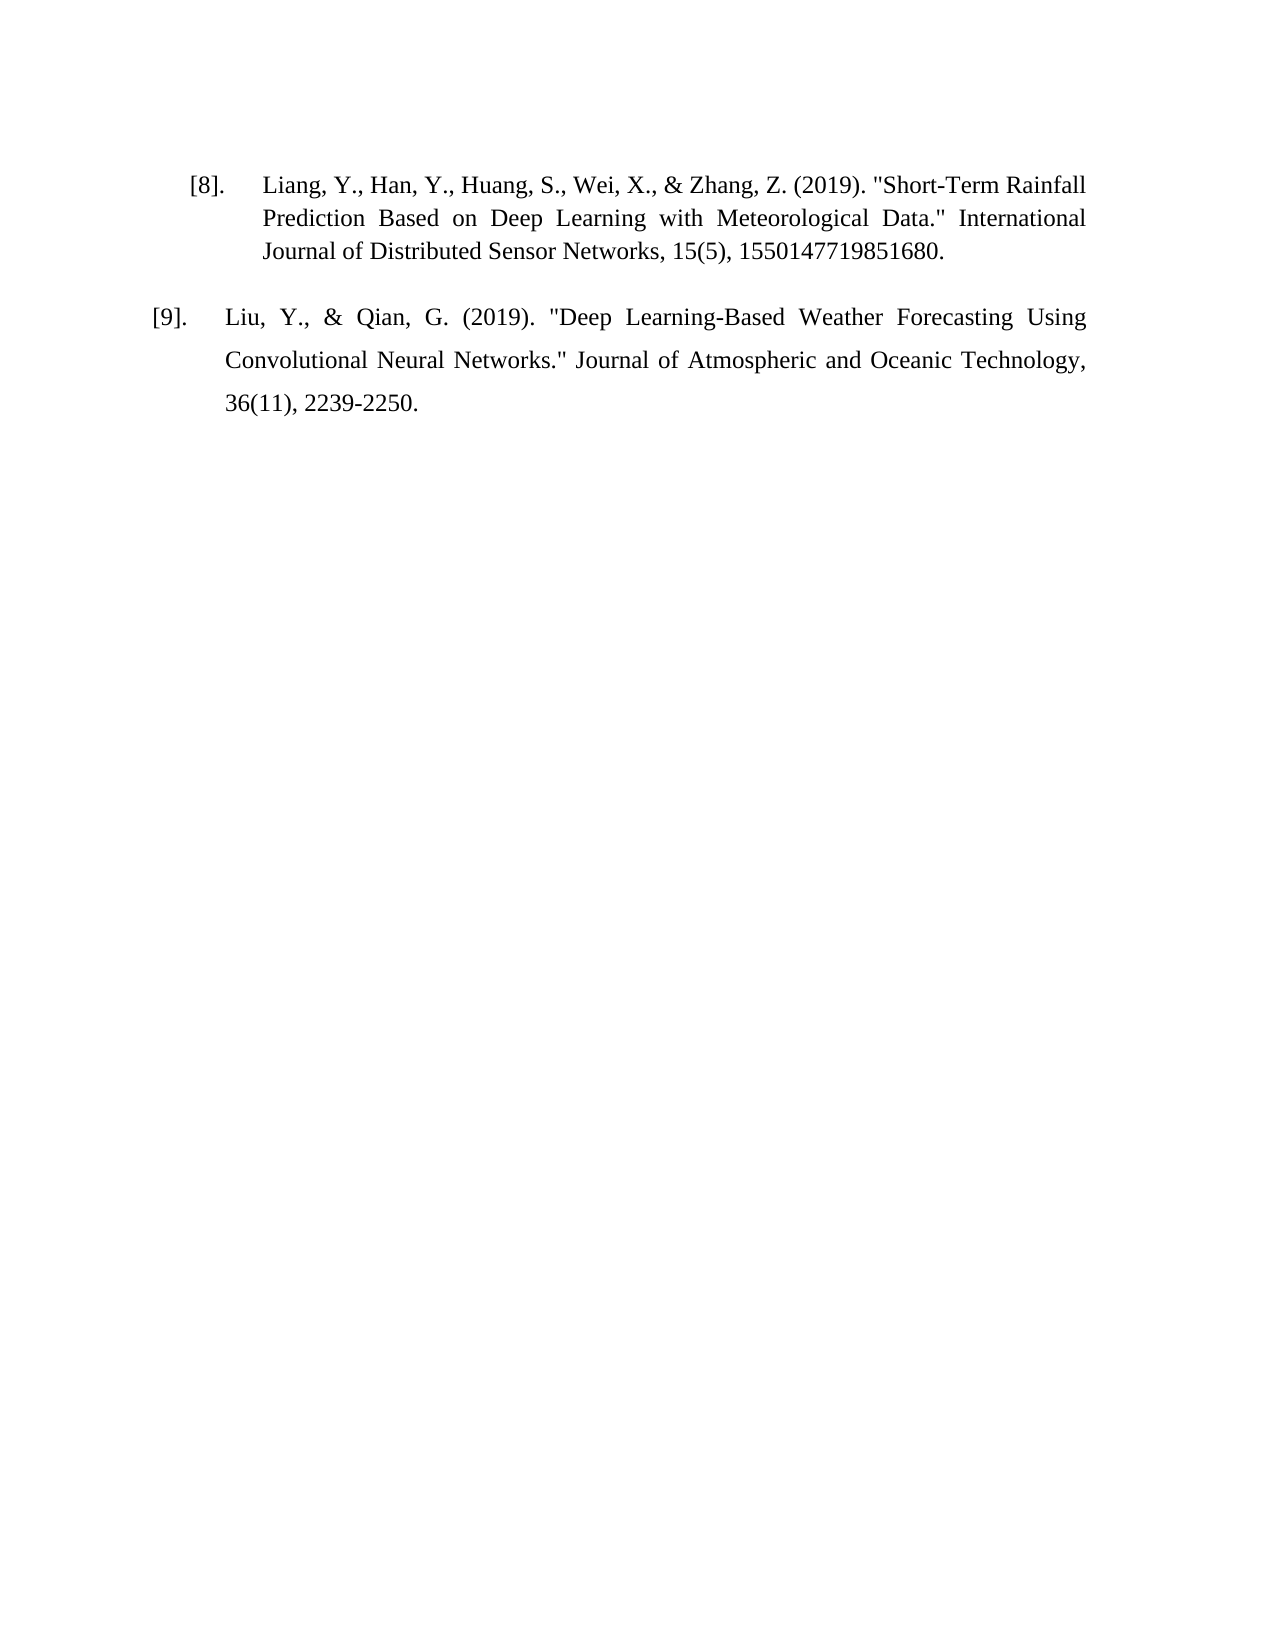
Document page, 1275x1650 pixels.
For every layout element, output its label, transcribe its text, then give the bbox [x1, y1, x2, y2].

list Liang, Y., Han, Y., Huang, S., Wei, X., & Zhang, Z. (2019). "Short-Term Rainfall Prediction Based on Deep Learning with Meteorological Data." International Journal of Distributed Sensor Networks, 15(5), 1550147719851680. [225, 170, 1087, 264]
list Liu, Y., & Qian, G. (2019). "Deep Learning-Based Weather Forecasting Using Convolutional Neural Networks." Journal of Atmospheric and Oceanic Technology, 36(11), 2239-2250. [187, 302, 1087, 417]
